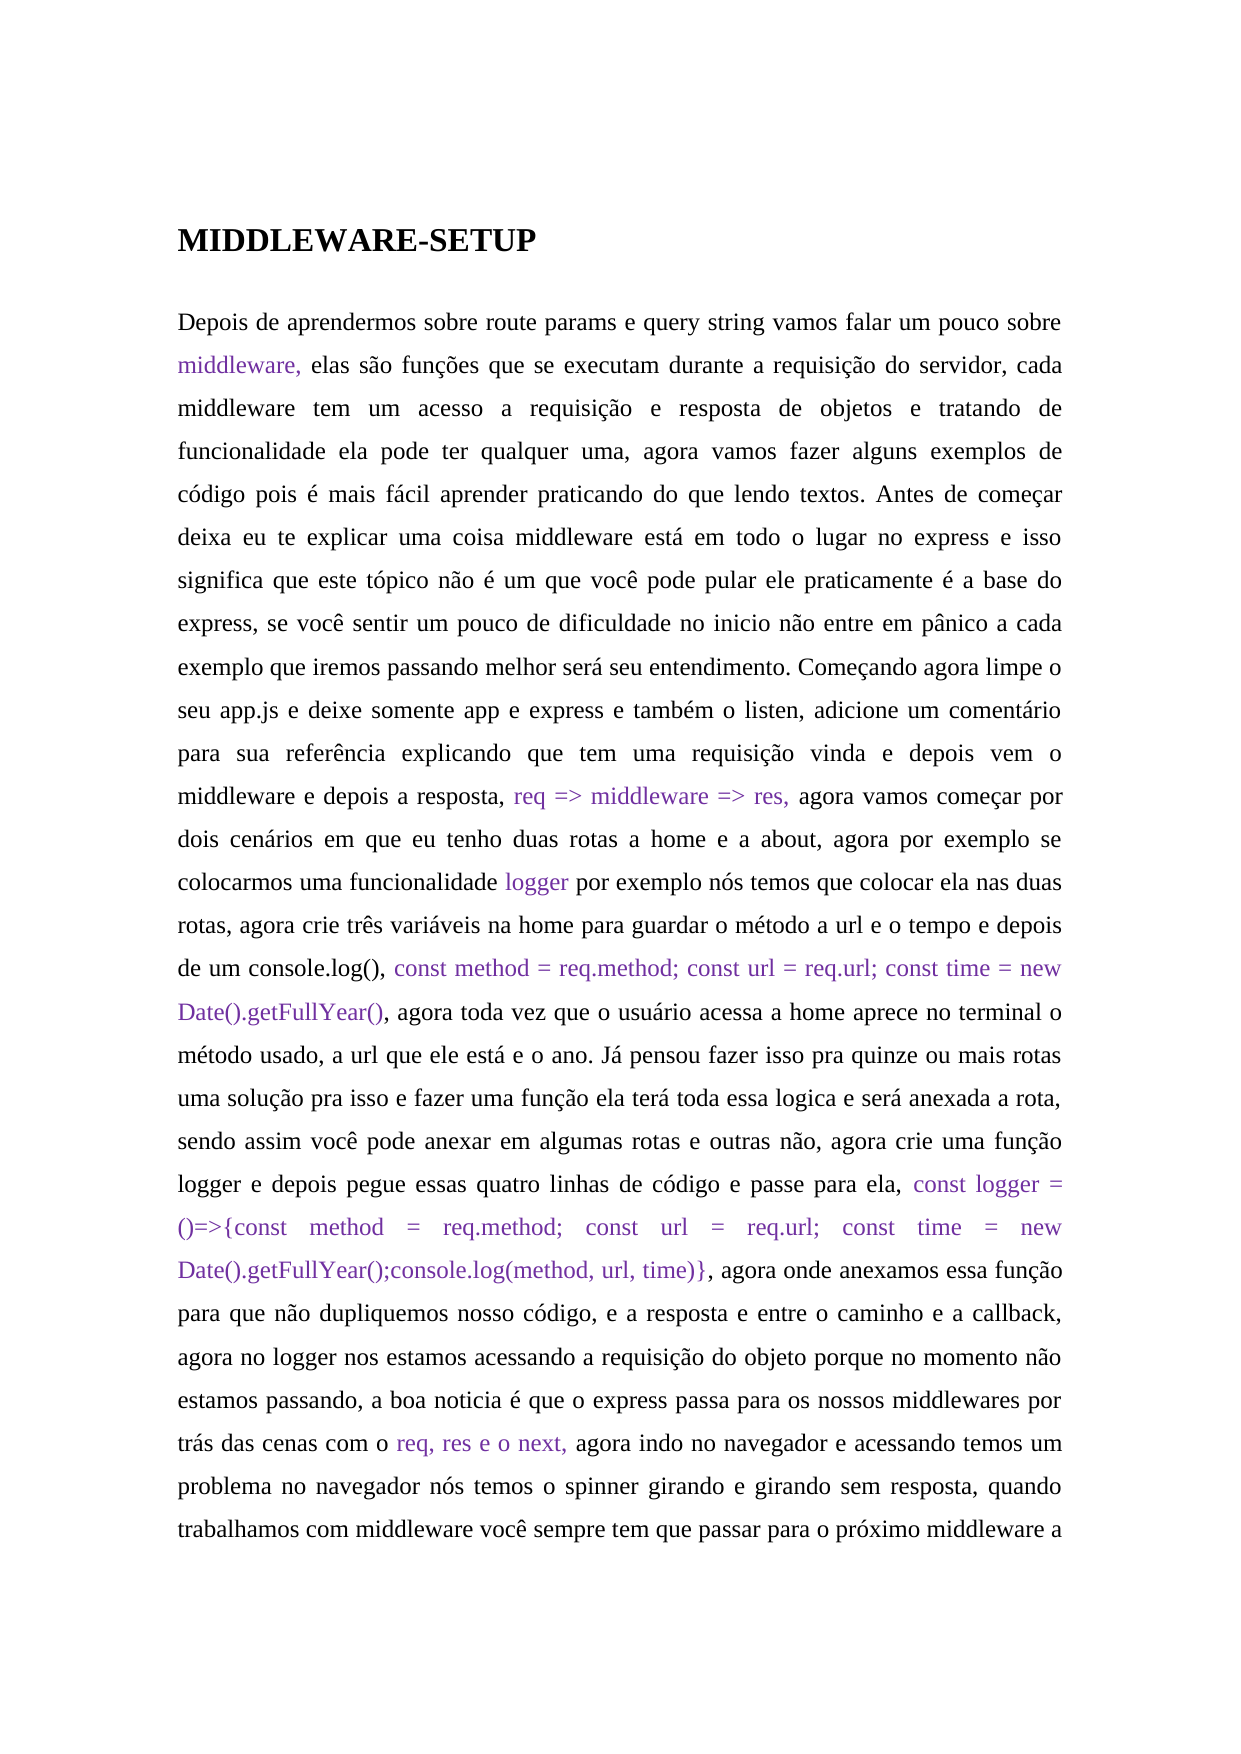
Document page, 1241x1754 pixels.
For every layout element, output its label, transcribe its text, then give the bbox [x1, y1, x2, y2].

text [177, 307, 1063, 1543]
text MIDDLEWARE-SETUP [177, 220, 1063, 258]
